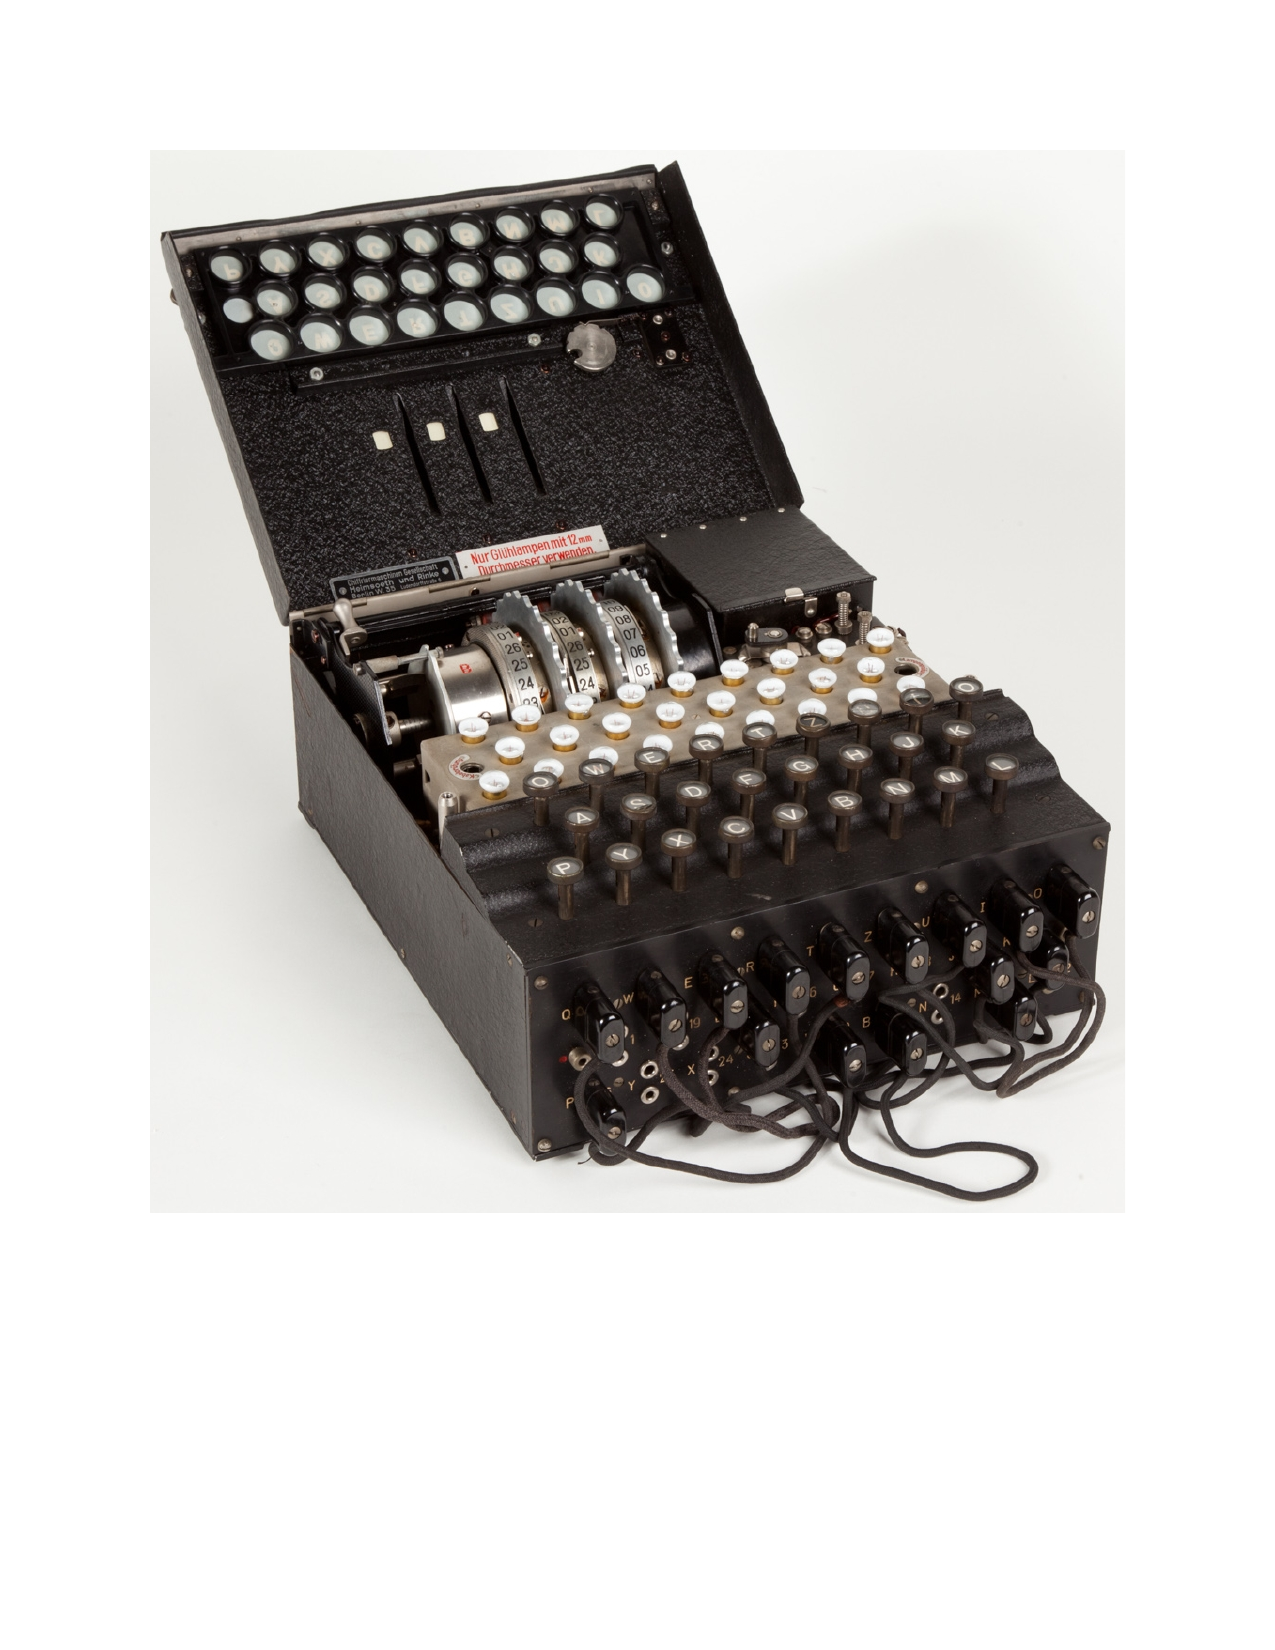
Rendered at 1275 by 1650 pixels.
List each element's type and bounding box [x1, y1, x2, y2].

picture [150, 150, 1125, 1213]
